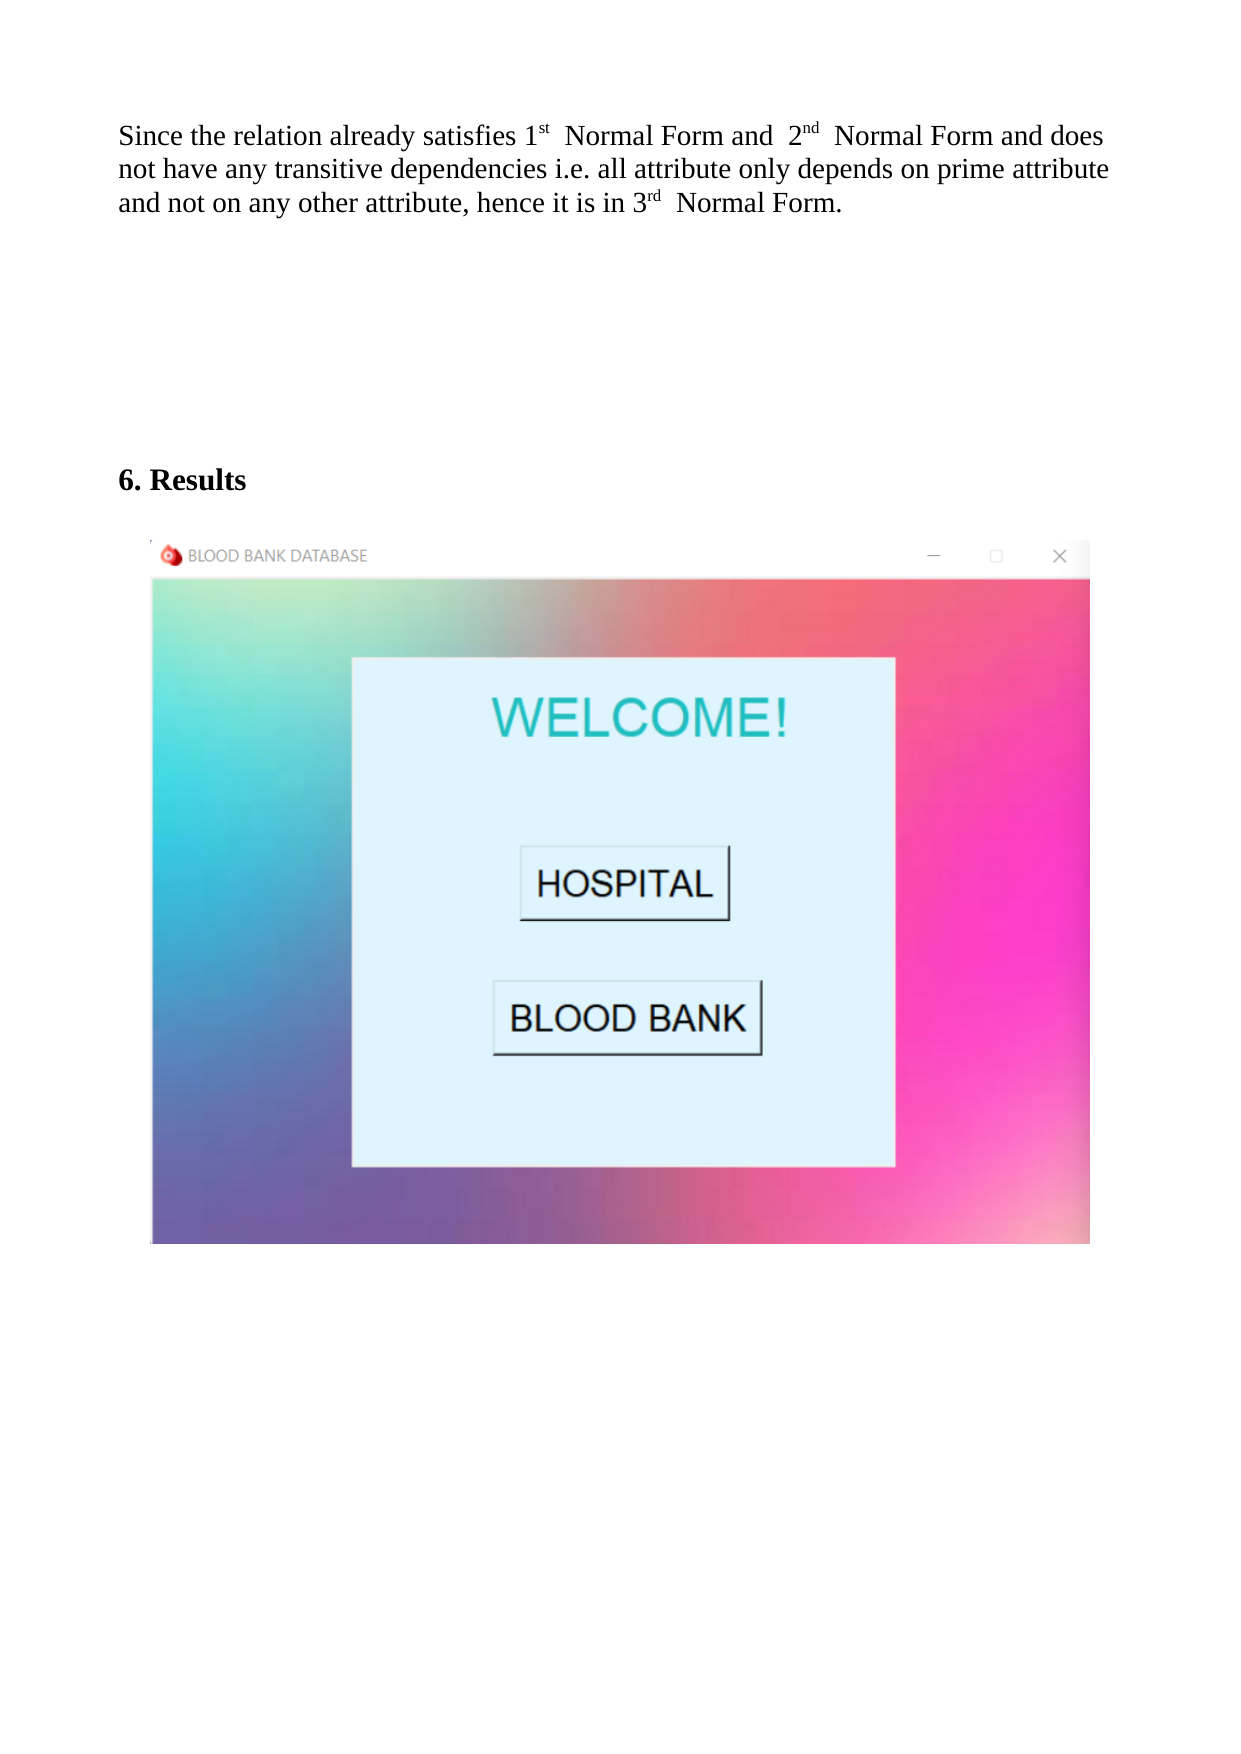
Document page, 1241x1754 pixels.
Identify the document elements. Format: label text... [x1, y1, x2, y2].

text Since the relation already satisfies 1st Normal Form and 2nd Normal Form and does not have any transitive dependencies i.e. all attribute only depends on prime attribute and not on any other attribute, hence it is in 3rd Normal Form. [118, 118, 1122, 219]
picture [150, 540, 1090, 1244]
text 6. Results [118, 462, 1122, 497]
